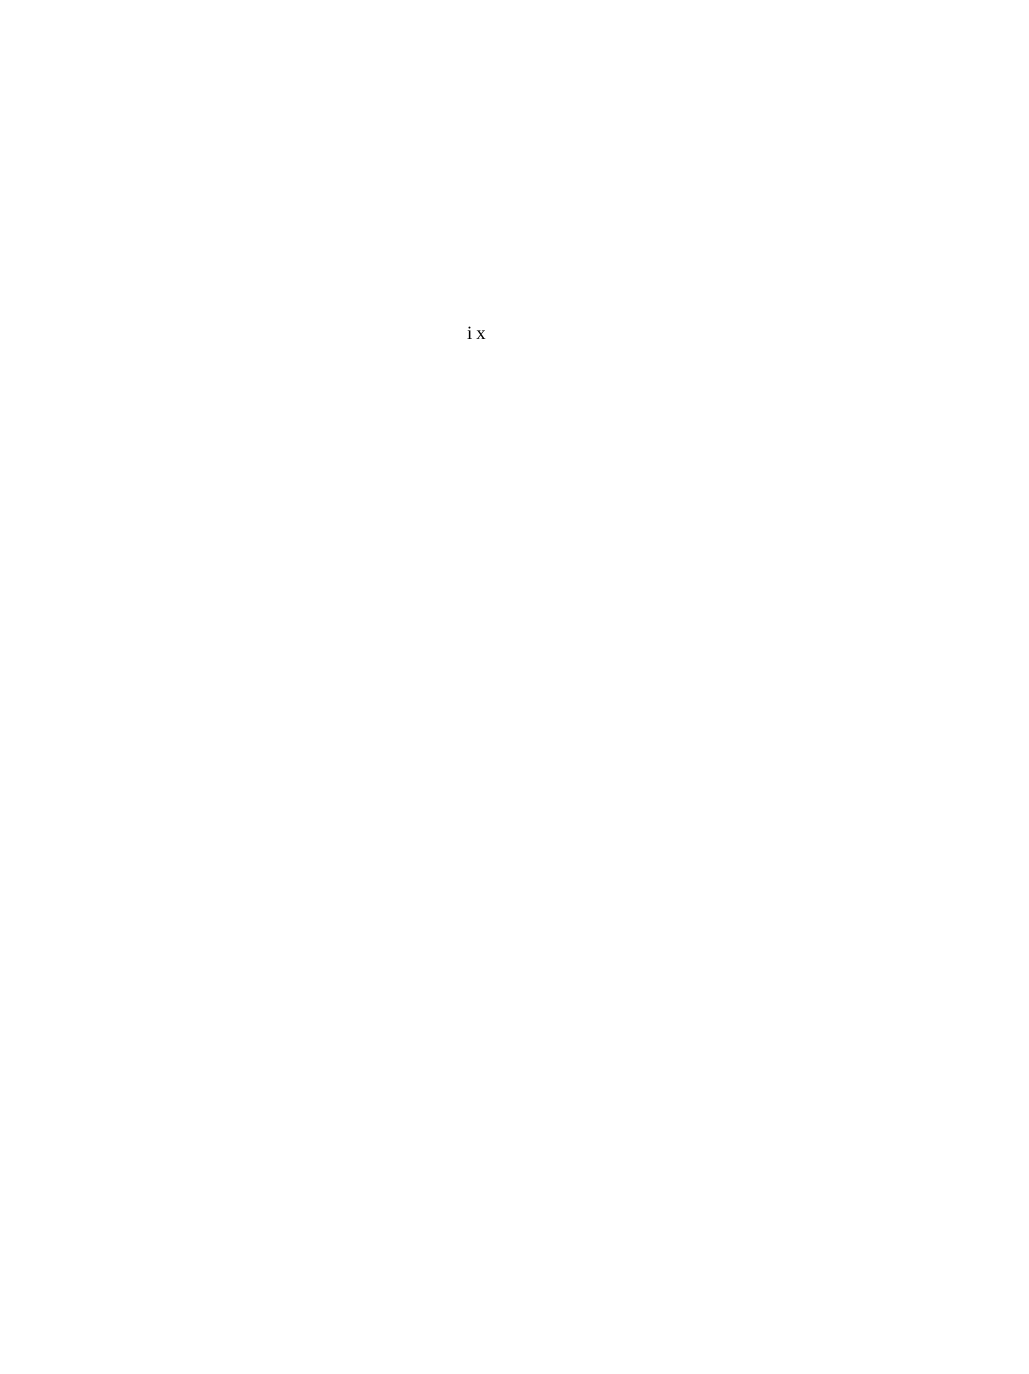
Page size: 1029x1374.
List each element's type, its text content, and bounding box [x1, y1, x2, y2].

text ix [467, 323, 866, 344]
